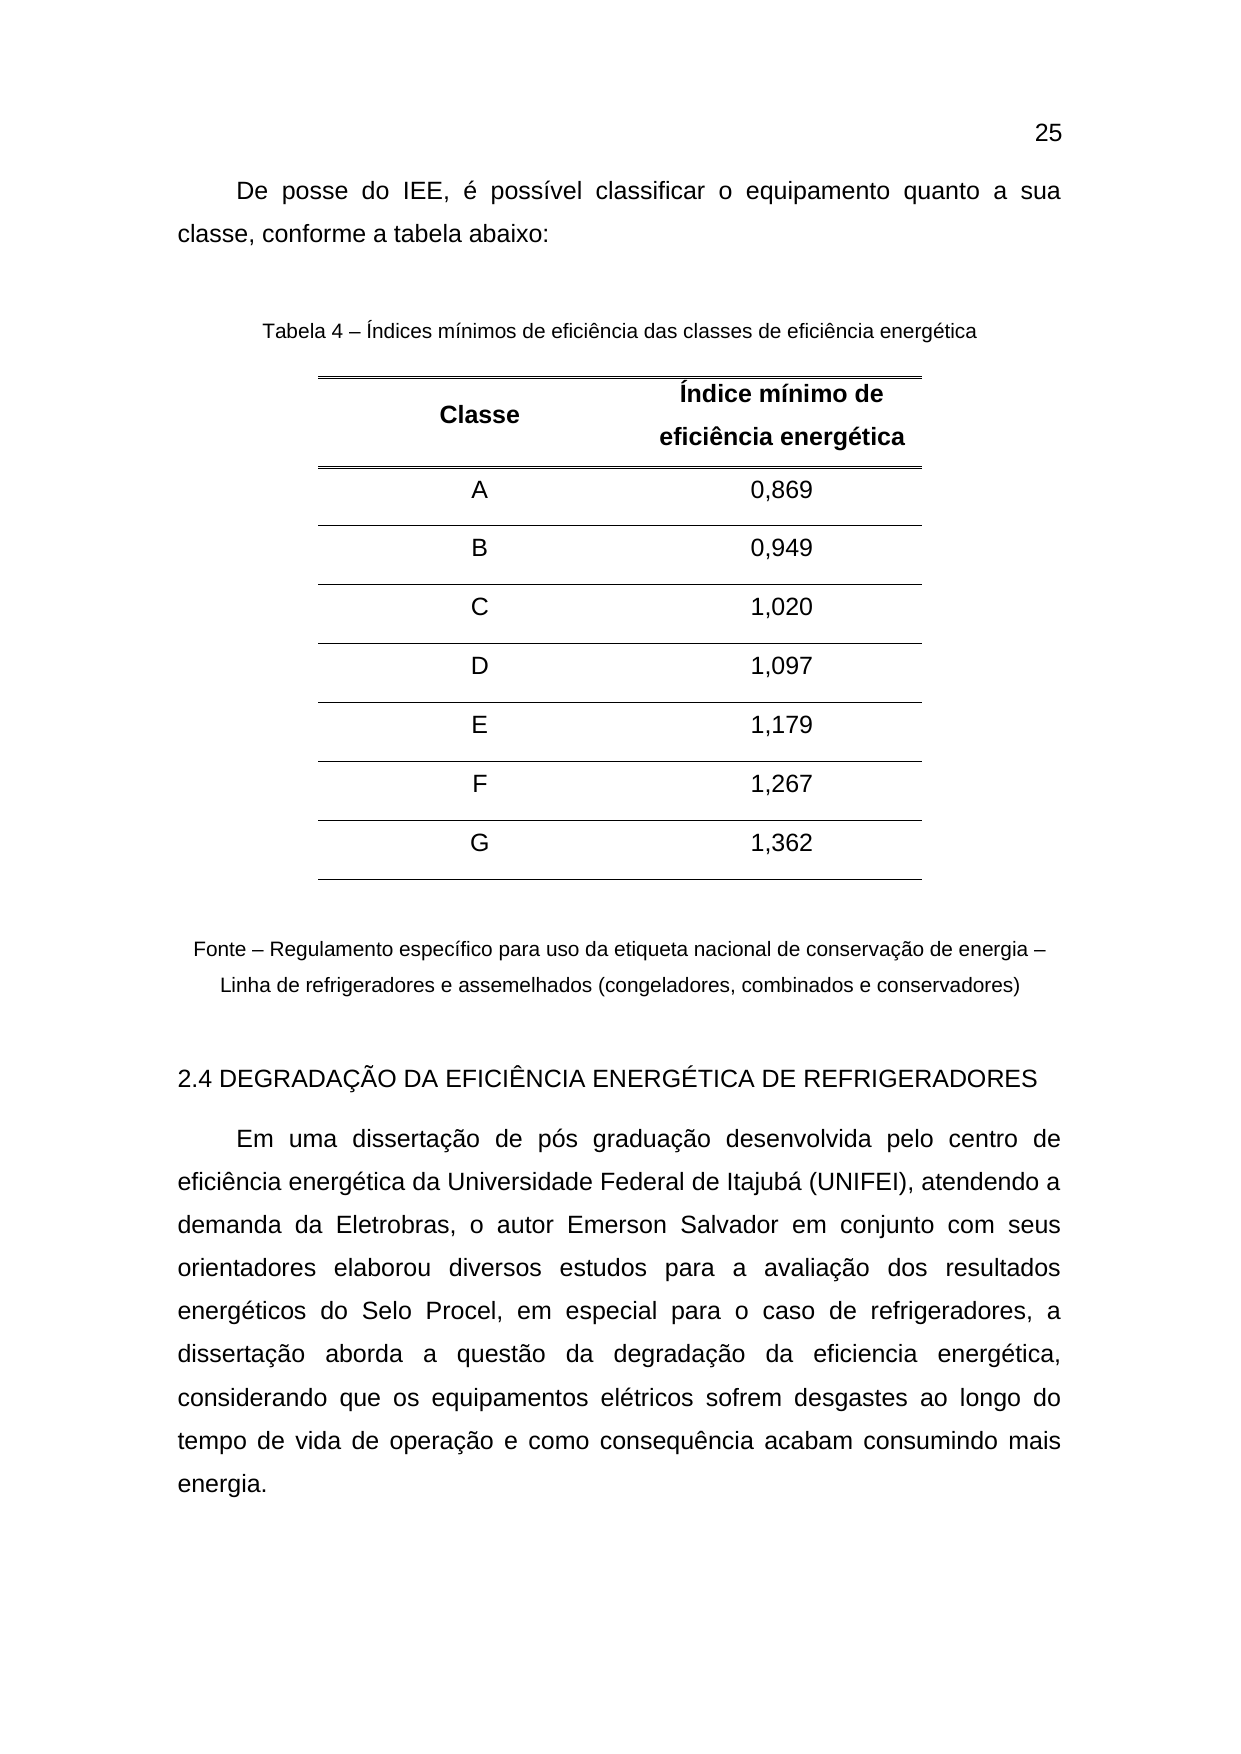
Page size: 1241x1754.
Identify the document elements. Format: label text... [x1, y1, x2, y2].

table_cell 1,179 [642, 703, 922, 761]
table_cell D [318, 644, 642, 702]
table_cell B [318, 526, 642, 584]
table_cell F [318, 762, 642, 820]
table_cell 0,949 [642, 526, 922, 584]
subtitle 2.4 DEGRADAÇÃO DA EFICIÊNCIA ENERGÉTICA DE REFRIGERADORES [177, 1063, 1062, 1092]
table_cell 1,267 [642, 762, 922, 820]
table_header Classe [318, 379, 642, 466]
table_cell A [318, 469, 642, 524]
text Em uma dissertação de pós graduação desenvolvida pelo centro de eficiência energética da Universidade Federal de Itajubá (UNIFEI), atendendo a demanda da Eletrobras, o autor Emerson Salvador em conjunto com seus orientadores elaborou diversos estudos para a avaliação dos resultados energéticos do Selo Procel, em especial para o caso de refrigeradores, a dissertação aborda a questão da degradação da eficiencia energética, considerando que os equipamentos elétricos sofrem desgastes ao longo do tempo de vida de operação e como consequência acabam consumindo mais energia. [177, 1124, 1062, 1497]
table_cell 1,020 [642, 585, 922, 643]
table_cell 1,362 [642, 821, 922, 879]
text De posse do IEE, é possível classificar o equipamento quanto a sua classe, conforme a tabela abaixo: [177, 176, 1062, 247]
table_cell 1,097 [642, 644, 922, 702]
text Fonte – Regulamento específico para uso da etiqueta nacional de conservação de energia – Linha de refrigeradores e assemelhados (congeladores, combinados e conservadores) [177, 937, 1062, 997]
text Tabela 4 – Índices mínimos de eficiência das classes de eficiência energética [177, 319, 1062, 343]
table_cell E [318, 703, 642, 761]
table_header Índice mínimo de eficiência energética [642, 379, 922, 466]
table_cell G [318, 821, 642, 879]
table_cell 0,869 [642, 469, 922, 524]
table_cell C [318, 585, 642, 643]
